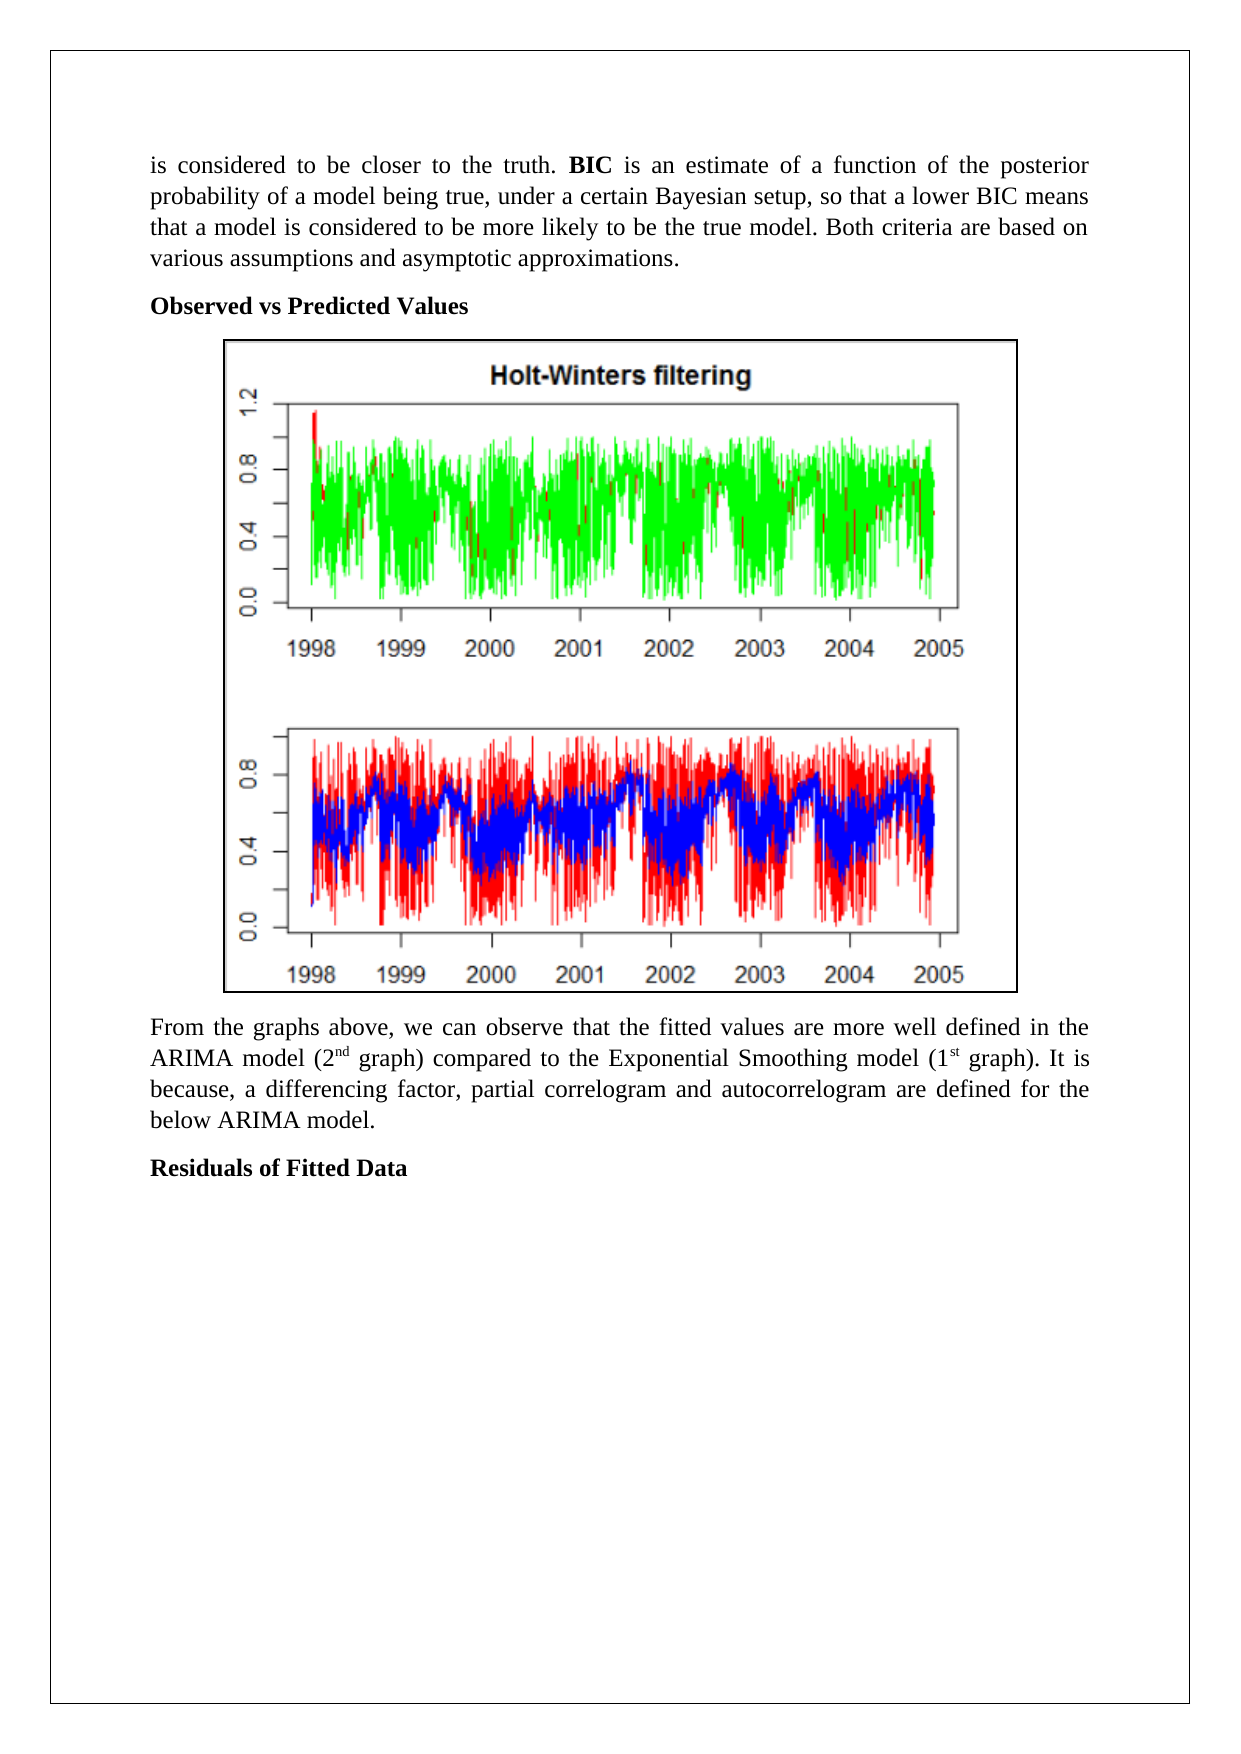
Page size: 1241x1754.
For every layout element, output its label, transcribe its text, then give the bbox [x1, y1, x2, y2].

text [150, 150, 1090, 272]
text Residuals of Fitted Data [150, 1153, 1090, 1182]
picture [225, 341, 1016, 991]
text From the graphs above, we can observe that the fitted values are more well defined in the ARIMA model (2nd graph) compared to the Exponential Smoothing model (1st graph). It is because, a differencing factor, partial correlogram and autocorrelogram are defined for the below ARIMA model. [150, 1012, 1090, 1134]
text Observed vs Predicted Values [150, 291, 1090, 319]
